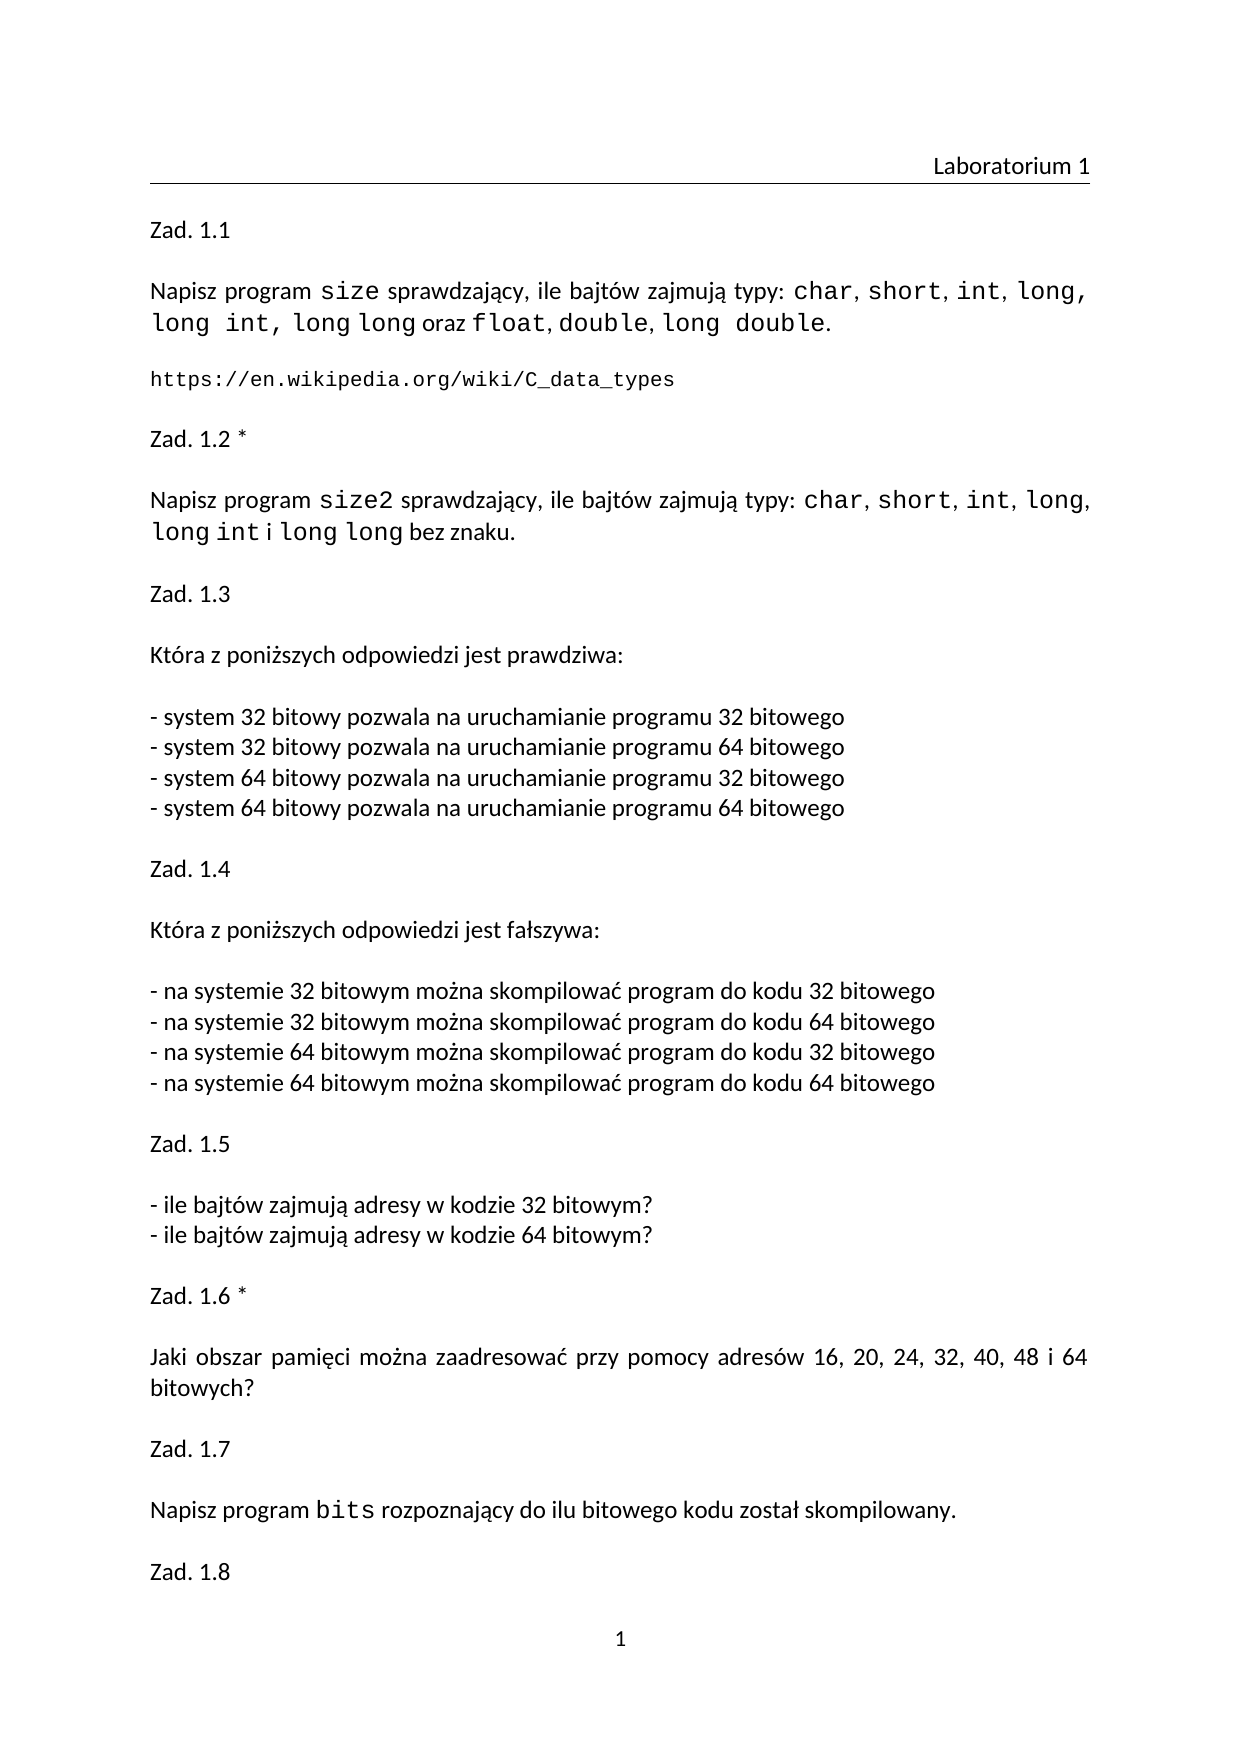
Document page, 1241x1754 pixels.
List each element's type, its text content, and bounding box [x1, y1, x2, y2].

text - system 32 bitowy pozwala na uruchamianie programu 64 bitowego [150, 731, 1090, 762]
text Która z poniższych odpowiedzi jest fałszywa: [150, 914, 1090, 945]
text - ile bajtów zajmują adresy w kodzie 32 bitowym? [150, 1189, 1090, 1219]
text Zad. 1.2 * [150, 423, 1090, 454]
text Napisz program bits rozpoznający do ilu bitowego kodu został skompilowany. [150, 1494, 1090, 1526]
text Napisz program size2 sprawdzający, ile bajtów zajmują typy: char, short, int, long, long int i long long bez znaku. [150, 484, 1090, 548]
text - system 64 bitowy pozwala na uruchamianie programu 32 bitowego [150, 762, 1090, 792]
text Zad. 1.4 [150, 853, 1090, 884]
text Jaki obszar pamięci można zaadresować przy pomocy adresów 16, 20, 24, 32, 40, 48 i 64 bitowych? [150, 1342, 1090, 1403]
text Zad. 1.1 [150, 214, 1090, 245]
text Zad. 1.7 [150, 1433, 1090, 1464]
text - na systemie 64 bitowym można skompilować program do kodu 64 bitowego [150, 1067, 1090, 1097]
text - na systemie 64 bitowym można skompilować program do kodu 32 bitowego [150, 1036, 1090, 1067]
text - system 32 bitowy pozwala na uruchamianie programu 32 bitowego [150, 701, 1090, 731]
text - na systemie 32 bitowym można skompilować program do kodu 64 bitowego [150, 1006, 1090, 1036]
text Zad. 1.3 [150, 578, 1090, 609]
text Napisz program size sprawdzający, ile bajtów zajmują typy: char, short, int, long, long int, long long oraz float, double, long double. [150, 275, 1090, 339]
text Zad. 1.5 [150, 1128, 1090, 1158]
text Która z poniższych odpowiedzi jest prawdziwa: [150, 639, 1090, 670]
text - na systemie 32 bitowym można skompilować program do kodu 32 bitowego [150, 975, 1090, 1006]
text Laboratorium 1 [150, 150, 1090, 183]
text - system 64 bitowy pozwala na uruchamianie programu 64 bitowego [150, 792, 1090, 823]
text - ile bajtów zajmują adresy w kodzie 64 bitowym? [150, 1219, 1090, 1250]
text Zad. 1.6 * [150, 1281, 1090, 1311]
text Zad. 1.8 [150, 1556, 1090, 1587]
text https://en.wikipedia.org/wiki/C_data_types [150, 369, 1090, 393]
